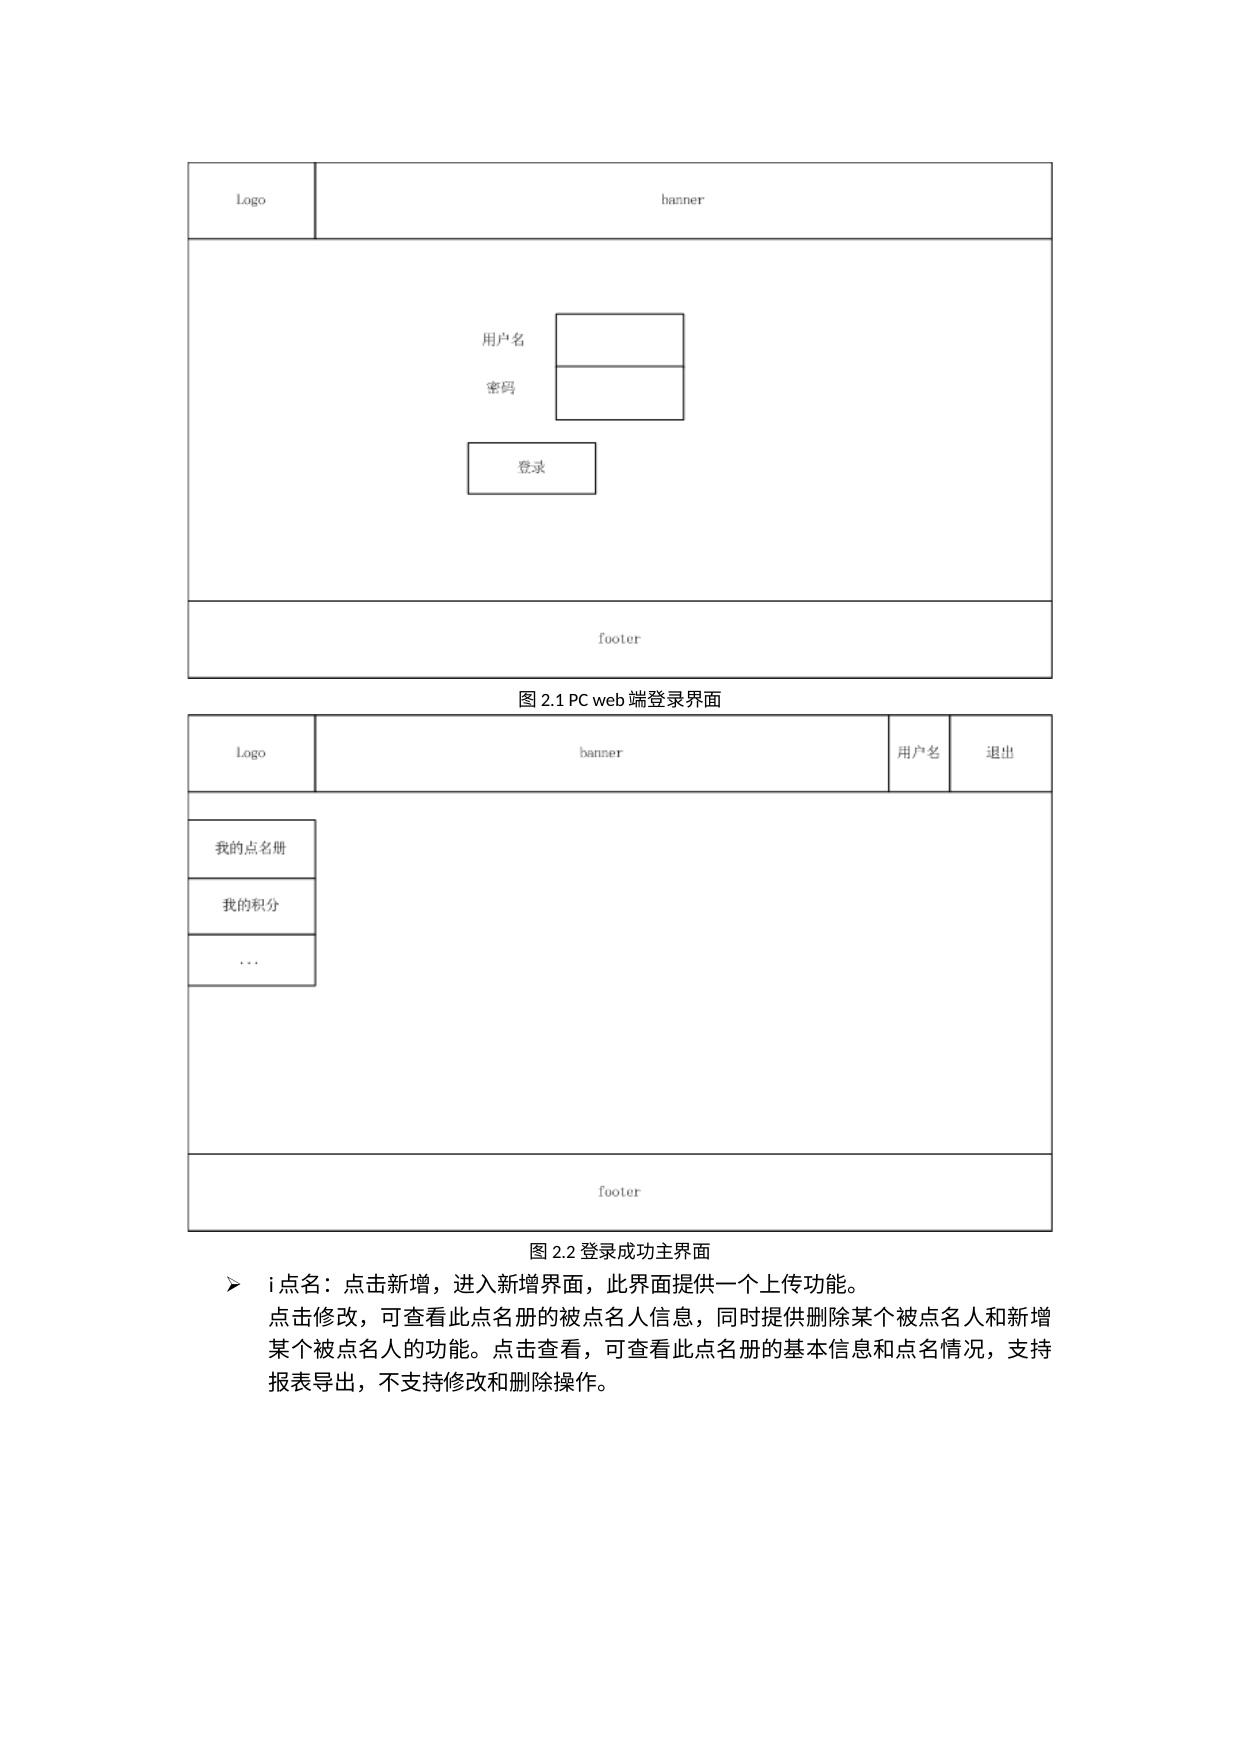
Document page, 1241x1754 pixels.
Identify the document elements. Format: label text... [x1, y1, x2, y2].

text 图2.2 登录成功主界面 [187, 1234, 1053, 1267]
text 图2.1 PC web端登录界面 [187, 682, 1053, 714]
picture [187, 162, 1053, 679]
list i点名：点击新增，进入新增界面，此界面提供一个上传功能。 [225, 1267, 1053, 1299]
picture [187, 714, 1053, 1232]
list 点击修改，可查看此点名册的被点名人信息，同时提供删除某个被点名人和新增某个被点名人的功能。点击查看，可查看此点名册的基本信息和点名情况，支持报表导出，不支持修改和删除操作。 [269, 1299, 1053, 1397]
